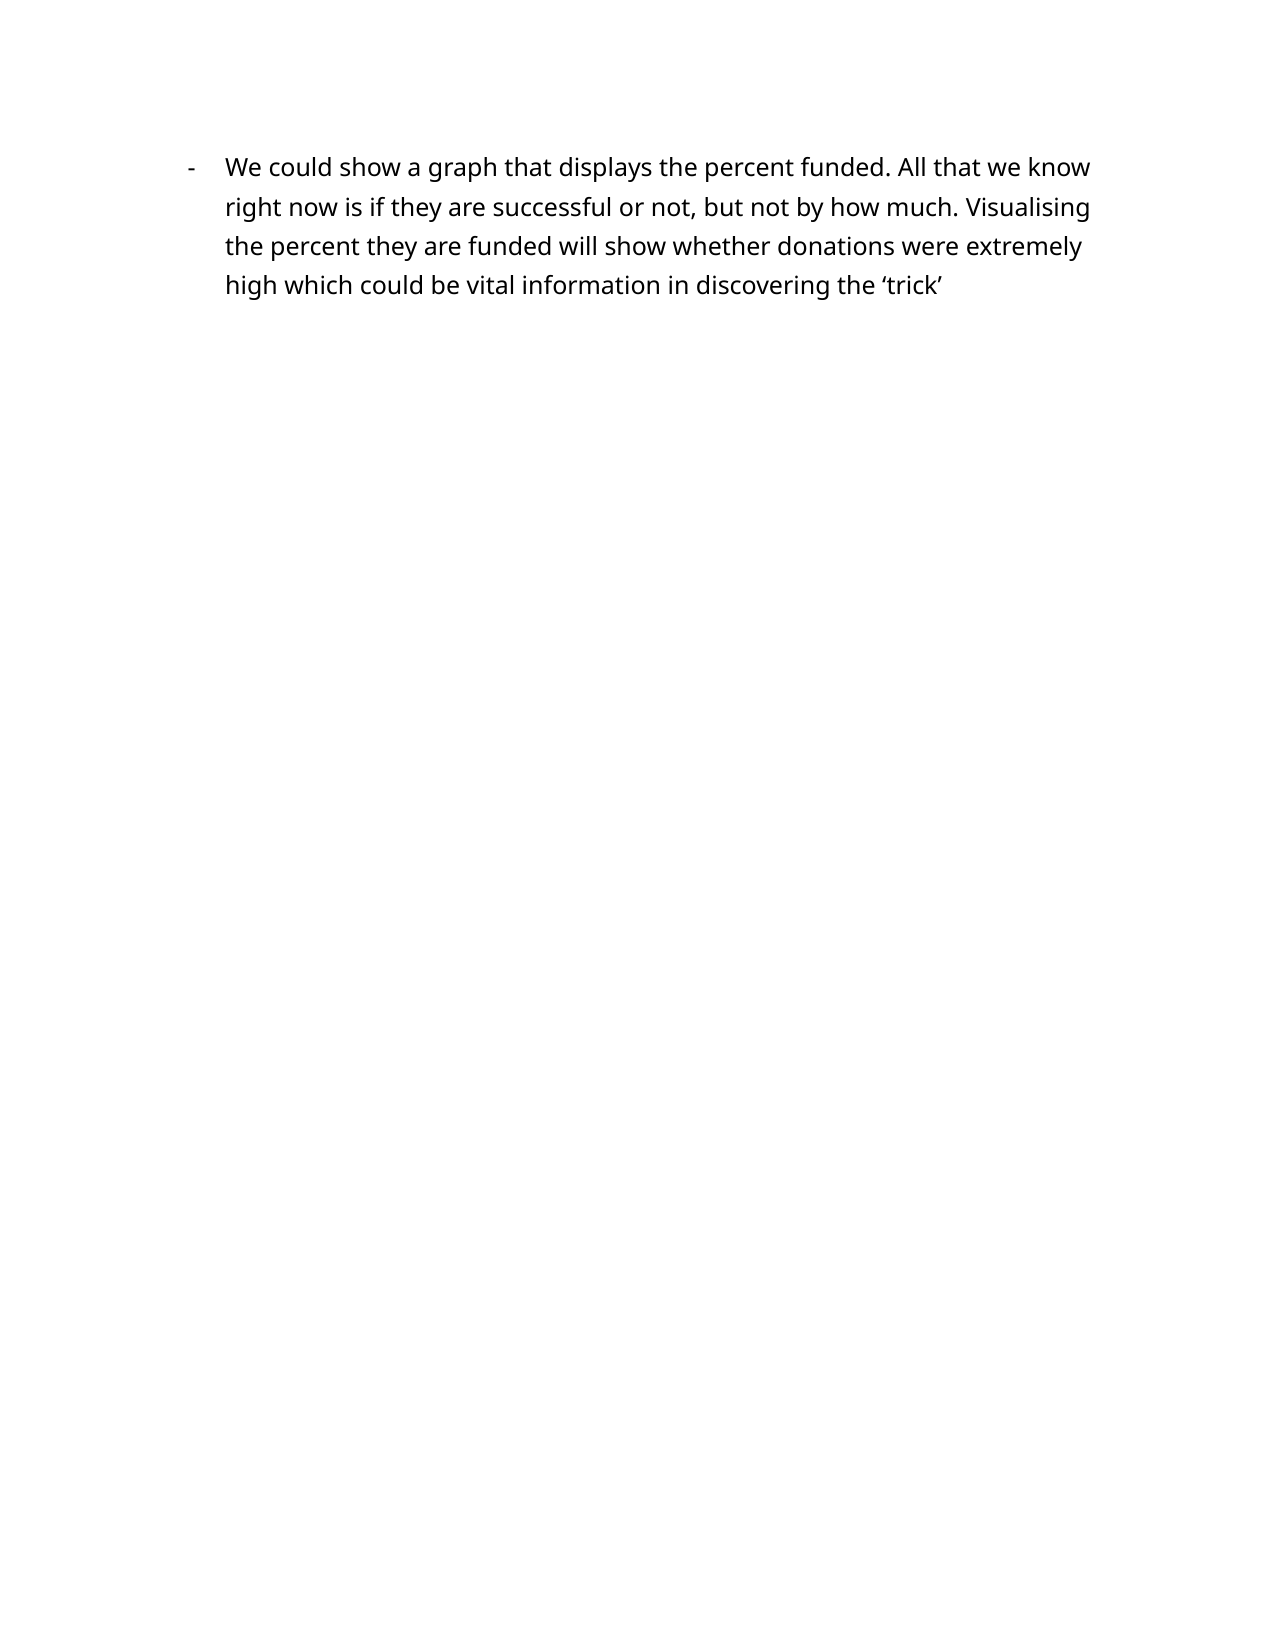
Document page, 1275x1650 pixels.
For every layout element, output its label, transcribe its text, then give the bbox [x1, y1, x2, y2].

list We could show a graph that displays the percent funded. All that we know right now is if they are successful or not, but not by how much. Visualising the percent they are funded will show whether donations were extremely high which could be vital information in discovering the ‘trick’ [187, 150, 1125, 302]
